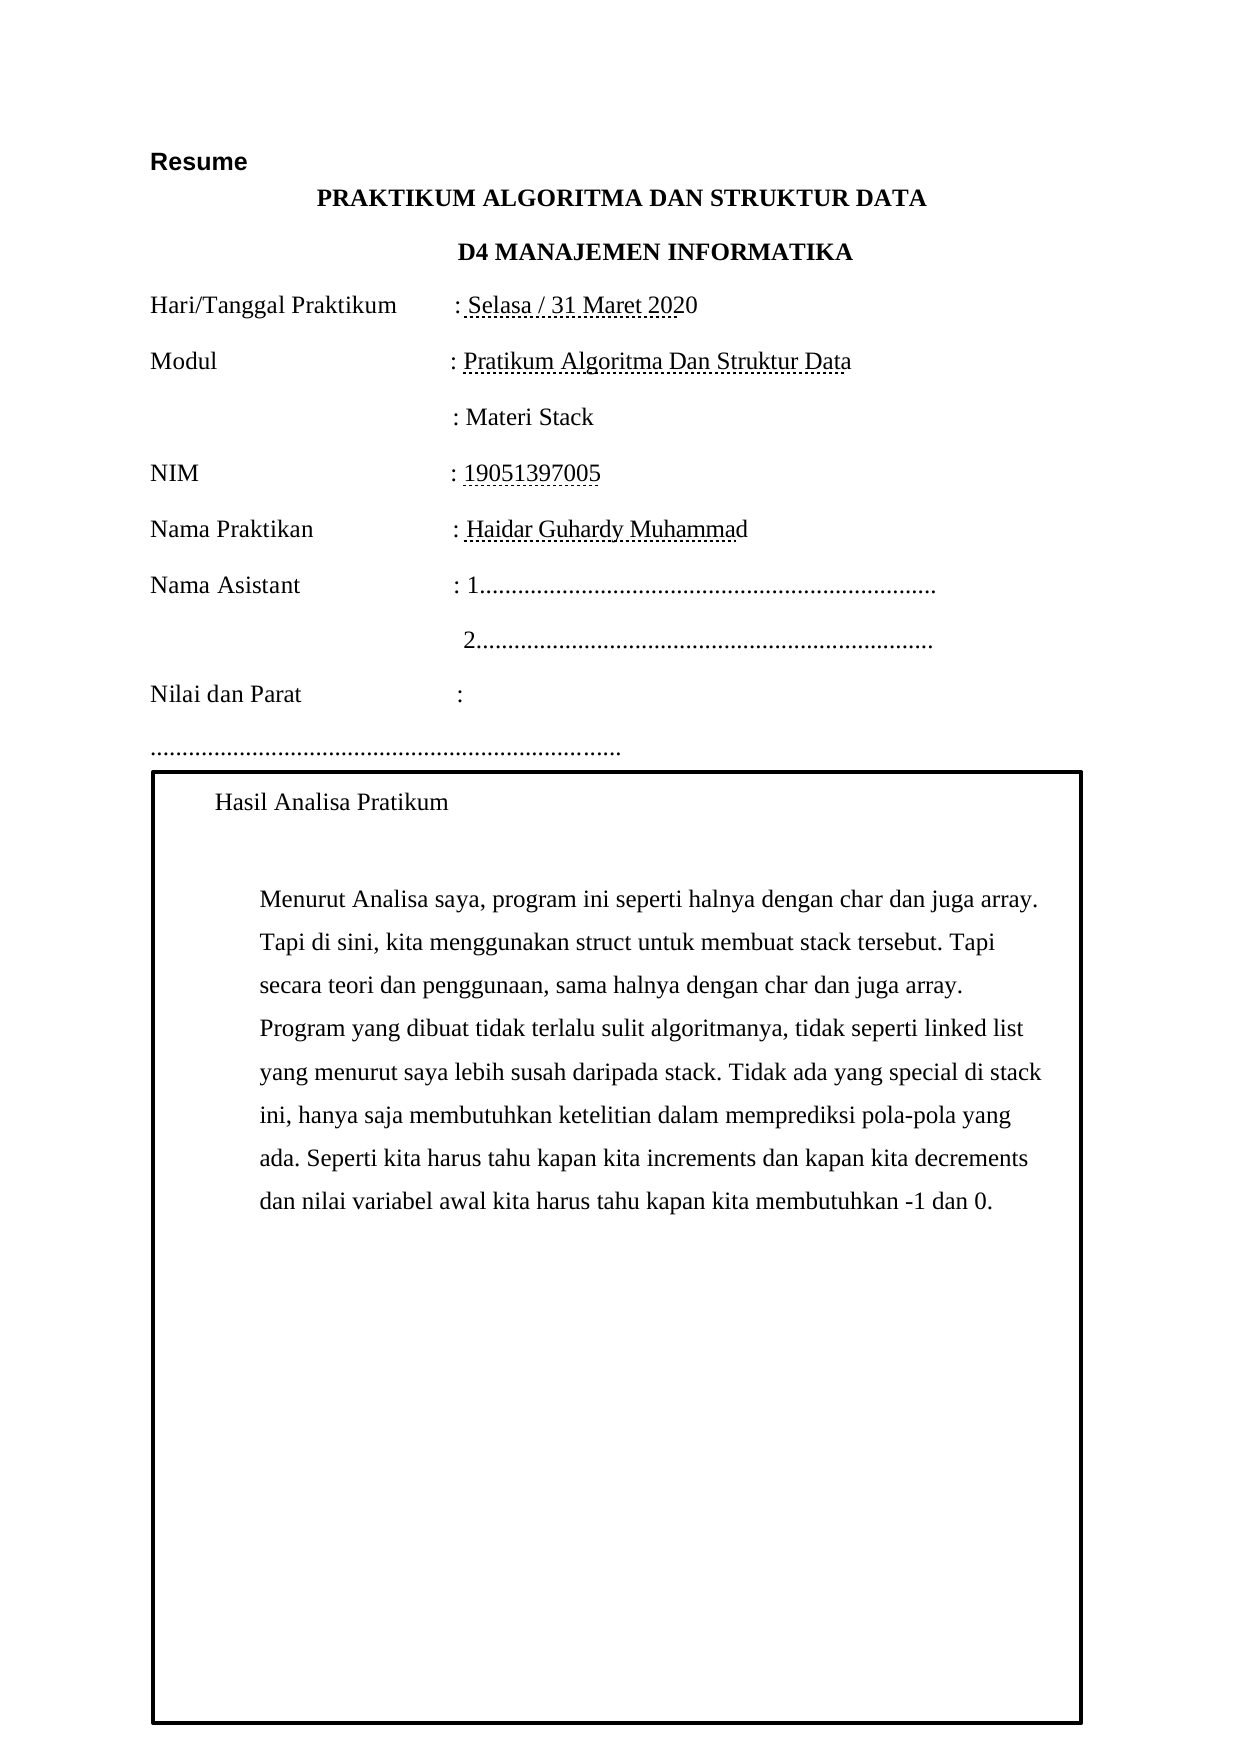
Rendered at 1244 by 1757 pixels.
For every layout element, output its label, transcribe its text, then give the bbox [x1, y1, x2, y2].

text 2........................................................................ Nilai dan Parat : .......................................................................... [150, 625, 939, 761]
text NIM : 19051397005 [150, 459, 1069, 486]
text Resume [150, 147, 253, 176]
text Nama Asistant : 1........................................................................ [150, 570, 1069, 599]
text Modul : Pratikum Algoritma Dan Struktur Data [150, 346, 1069, 373]
text Menurut Analisa saya, program ini seperti halnya dengan char dan juga array. Tapi di sini, kita menggunakan struct untuk membuat stack tersebut. Tapi secara teori dan penggunaan, sama halnya dengan char dan juga array. Program yang dibuat tidak terlalu sulit algoritmanya, tidak seperti linked list yang menurut saya lebih susah daripada stack. Tidak ada yang special di stack ini, hanya saja membutuhkan ketelitian dalam memprediksi pola-pola yang ada. Seperti kita harus tahu kapan kita increments dan kapan kita decrements dan nilai variabel awal kita harus tahu kapan kita membutuhkan -1 dan 0. [259, 884, 1048, 1215]
text Nama Praktikan : Haidar Guhardy Muhammad [150, 514, 1069, 541]
text PRAKTIKUM ALGORITMA DAN STRUKTUR DATA D4 MANAJEMEN INFORMATIKA [317, 157, 929, 266]
text Hari/Tanggal Praktikum : Selasa / 31 Maret 2020 [150, 290, 1069, 317]
text : Materi Stack [376, 402, 655, 431]
text Hasil Analisa Pratikum [214, 787, 1069, 816]
